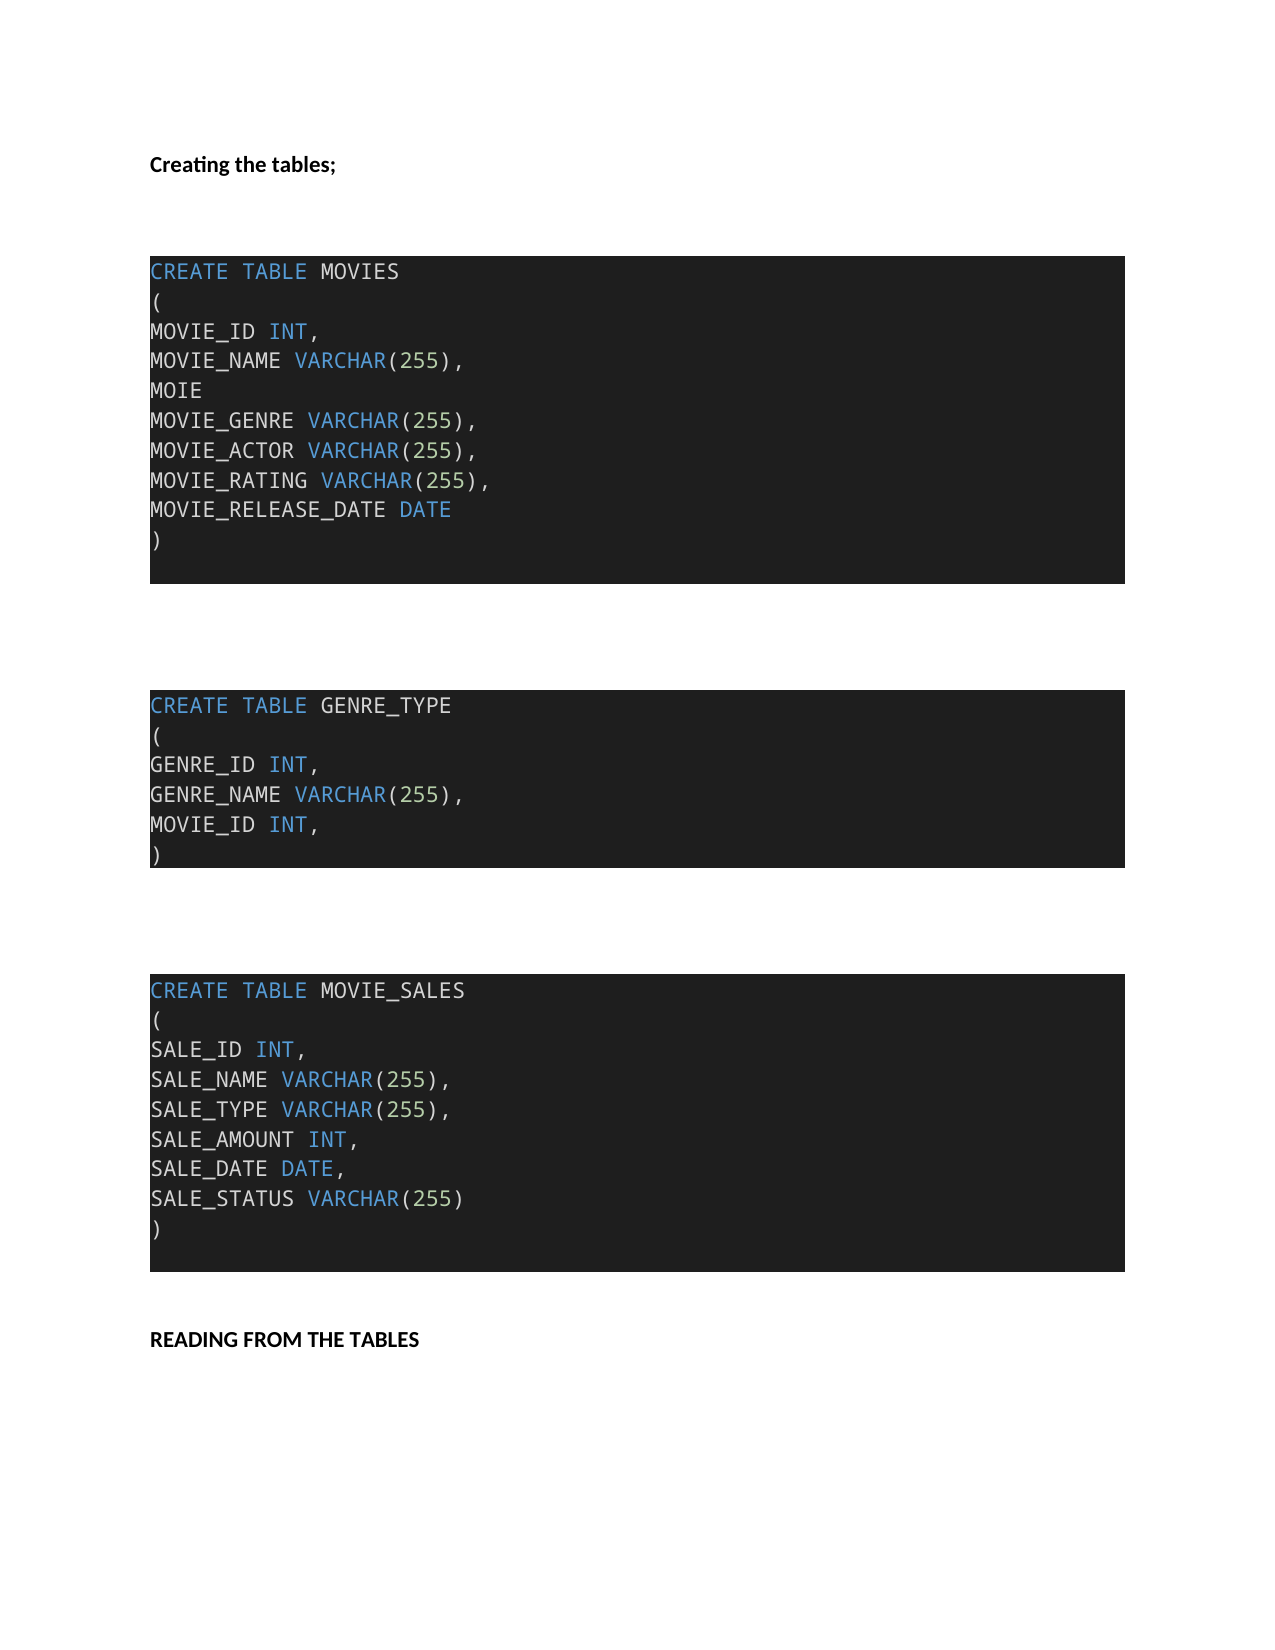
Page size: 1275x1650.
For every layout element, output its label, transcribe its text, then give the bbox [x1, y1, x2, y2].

text ( [150, 286, 1125, 316]
text ) [150, 1213, 1125, 1243]
text SALE_NAME VARCHAR(255), [150, 1064, 1125, 1094]
text SALE_ID INT, [150, 1034, 1125, 1064]
text MOVIE_ID INT, [150, 809, 1125, 839]
text ) [150, 839, 1125, 868]
text SALE_STATUS VARCHAR(255) [150, 1183, 1125, 1213]
text MOVIE_ACTOR VARCHAR(255), [150, 435, 1125, 464]
text MOVIE_NAME VARCHAR(255), [150, 345, 1125, 375]
text SALE_TYPE VARCHAR(255), [150, 1094, 1125, 1123]
text CREATE TABLE GENRE_TYPE [150, 690, 1125, 719]
text ( [150, 719, 1125, 749]
text MOVIE_RELEASE_DATE DATE [150, 494, 1125, 524]
text MOVIE_ID INT, [150, 316, 1125, 345]
text CREATE TABLE MOVIES [150, 256, 1125, 286]
text MOIE [150, 375, 1125, 405]
text GENRE_ID INT, [150, 749, 1125, 779]
text GENRE_NAME VARCHAR(255), [150, 779, 1125, 809]
text READING FROM THE TABLES [150, 1326, 1125, 1353]
text MOVIE_RATING VARCHAR(255), [150, 464, 1125, 494]
text Creating the tables; [150, 150, 1125, 178]
text SALE_DATE DATE, [150, 1153, 1125, 1183]
text MOVIE_GENRE VARCHAR(255), [150, 405, 1125, 435]
text ( [150, 1004, 1125, 1034]
text ) [150, 524, 1125, 554]
text SALE_AMOUNT INT, [150, 1123, 1125, 1153]
text CREATE TABLE MOVIE_SALES [150, 974, 1125, 1004]
